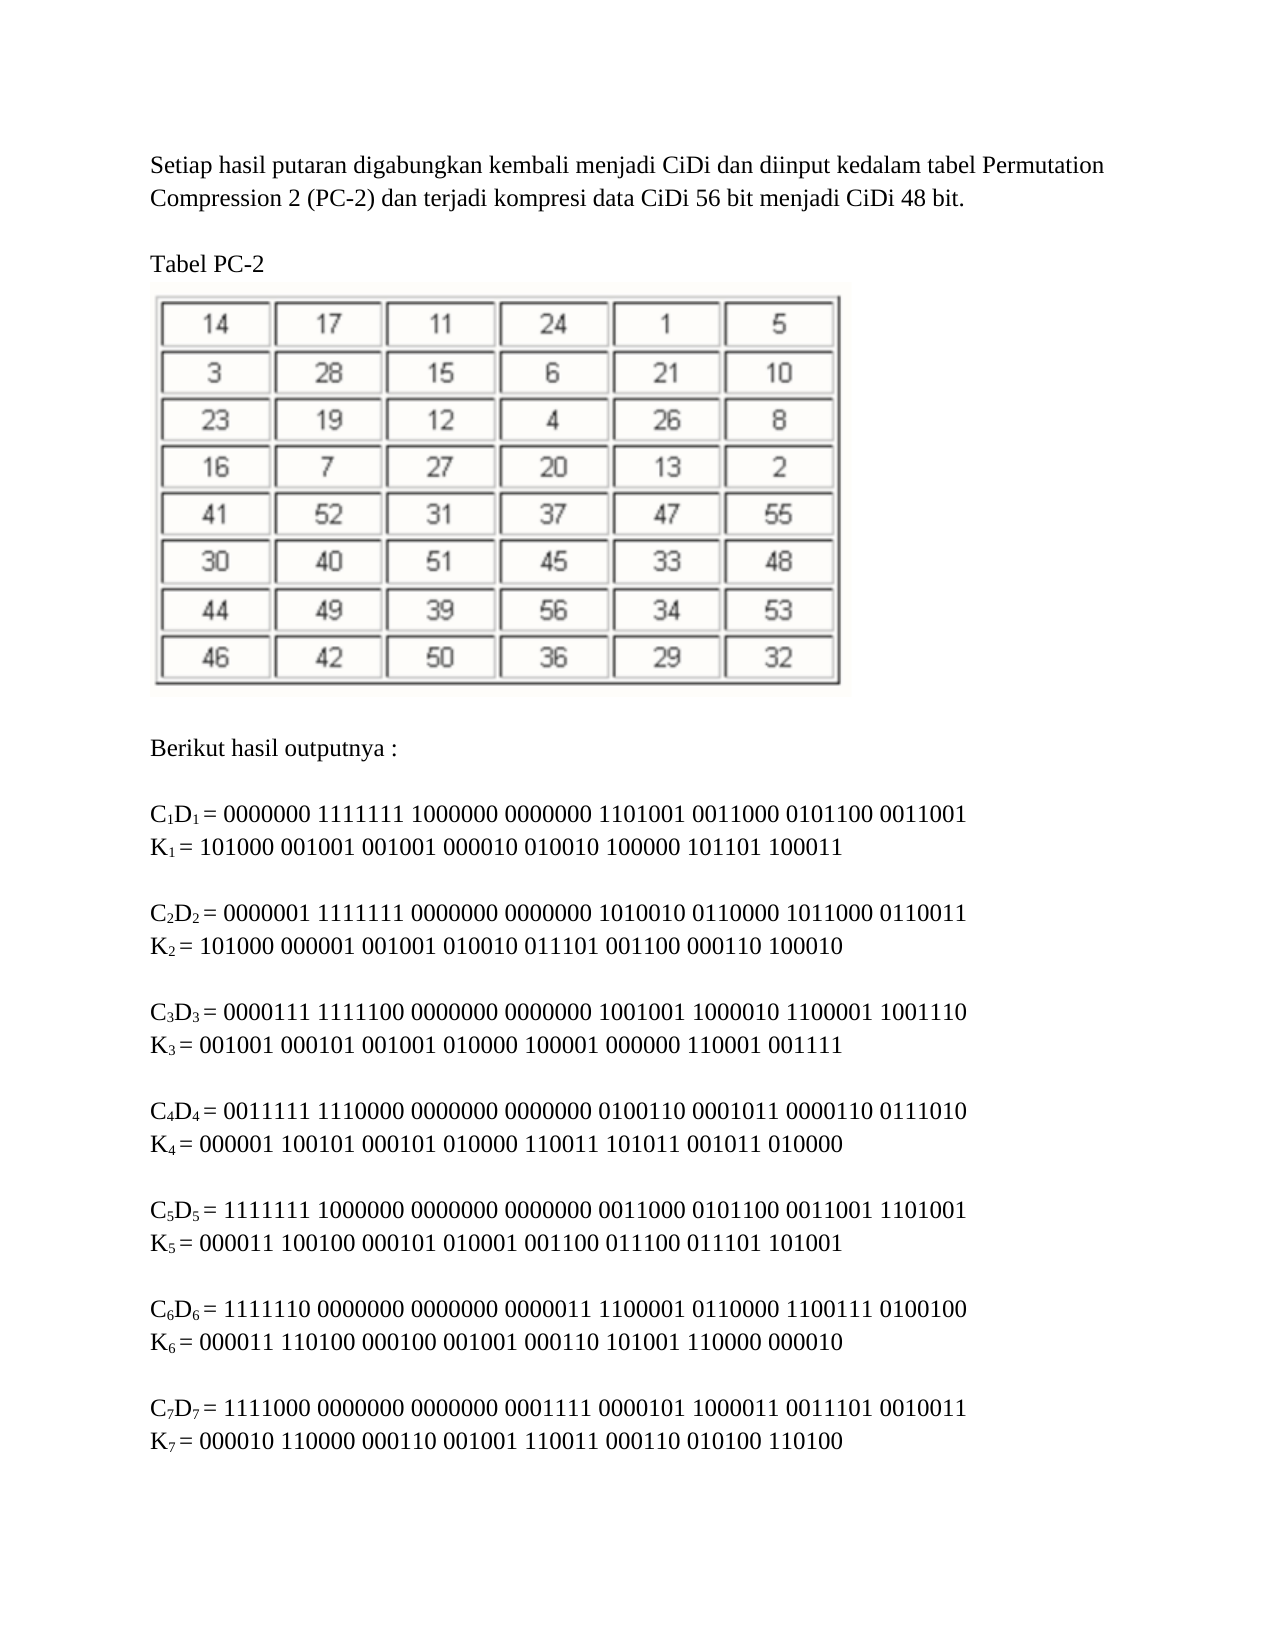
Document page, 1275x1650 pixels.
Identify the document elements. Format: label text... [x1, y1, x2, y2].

text C6D6 = 1111110 0000000 0000000 0000011 1100001 0110000 1100111 0100100 [150, 1294, 1125, 1323]
text C4D4 = 0011111 1110000 0000000 0000000 0100110 0001011 0000110 0111010 [150, 1096, 1125, 1125]
text K7 = 000010 110000 000110 001001 110011 000110 010100 110100 [150, 1426, 1125, 1455]
text C5D5 = 1111111 1000000 0000000 0000000 0011000 0101100 0011001 1101001 [150, 1195, 1125, 1224]
text C3D3 = 0000111 1111100 0000000 0000000 1001001 1000010 1100001 1001110 [150, 997, 1125, 1026]
text Tabel PC-2 [150, 249, 1125, 278]
text Compression 2 (PC-2) dan terjadi kompresi data CiDi 56 bit menjadi CiDi 48 bit. [150, 183, 1125, 212]
text K4 = 000001 100101 000101 010000 110011 101011 001011 010000 [150, 1129, 1125, 1158]
text Berikut hasil outputnya : [150, 733, 1125, 762]
text C2D2 = 0000001 1111111 0000000 0000000 1010010 0110000 1011000 0110011 [150, 898, 1125, 927]
text K6 = 000011 110100 000100 001001 000110 101001 110000 000010 [150, 1327, 1125, 1356]
text K5 = 000011 100100 000101 010001 001100 011100 011101 101001 [150, 1228, 1125, 1257]
picture [150, 282, 852, 697]
text K2 = 101000 000001 001001 010010 011101 001100 000110 100010 [150, 931, 1125, 960]
text K1 = 101000 001001 001001 000010 010010 100000 101101 100011 [150, 832, 1125, 861]
text C1D1 = 0000000 1111111 1000000 0000000 1101001 0011000 0101100 0011001 [150, 799, 1125, 828]
text Setiap hasil putaran digabungkan kembali menjadi CiDi dan diinput kedalam tabel Permutation [150, 150, 1125, 179]
text C7D7 = 1111000 0000000 0000000 0001111 0000101 1000011 0011101 0010011 [150, 1393, 1125, 1422]
text K3 = 001001 000101 001001 010000 100001 000000 110001 001111 [150, 1030, 1125, 1059]
